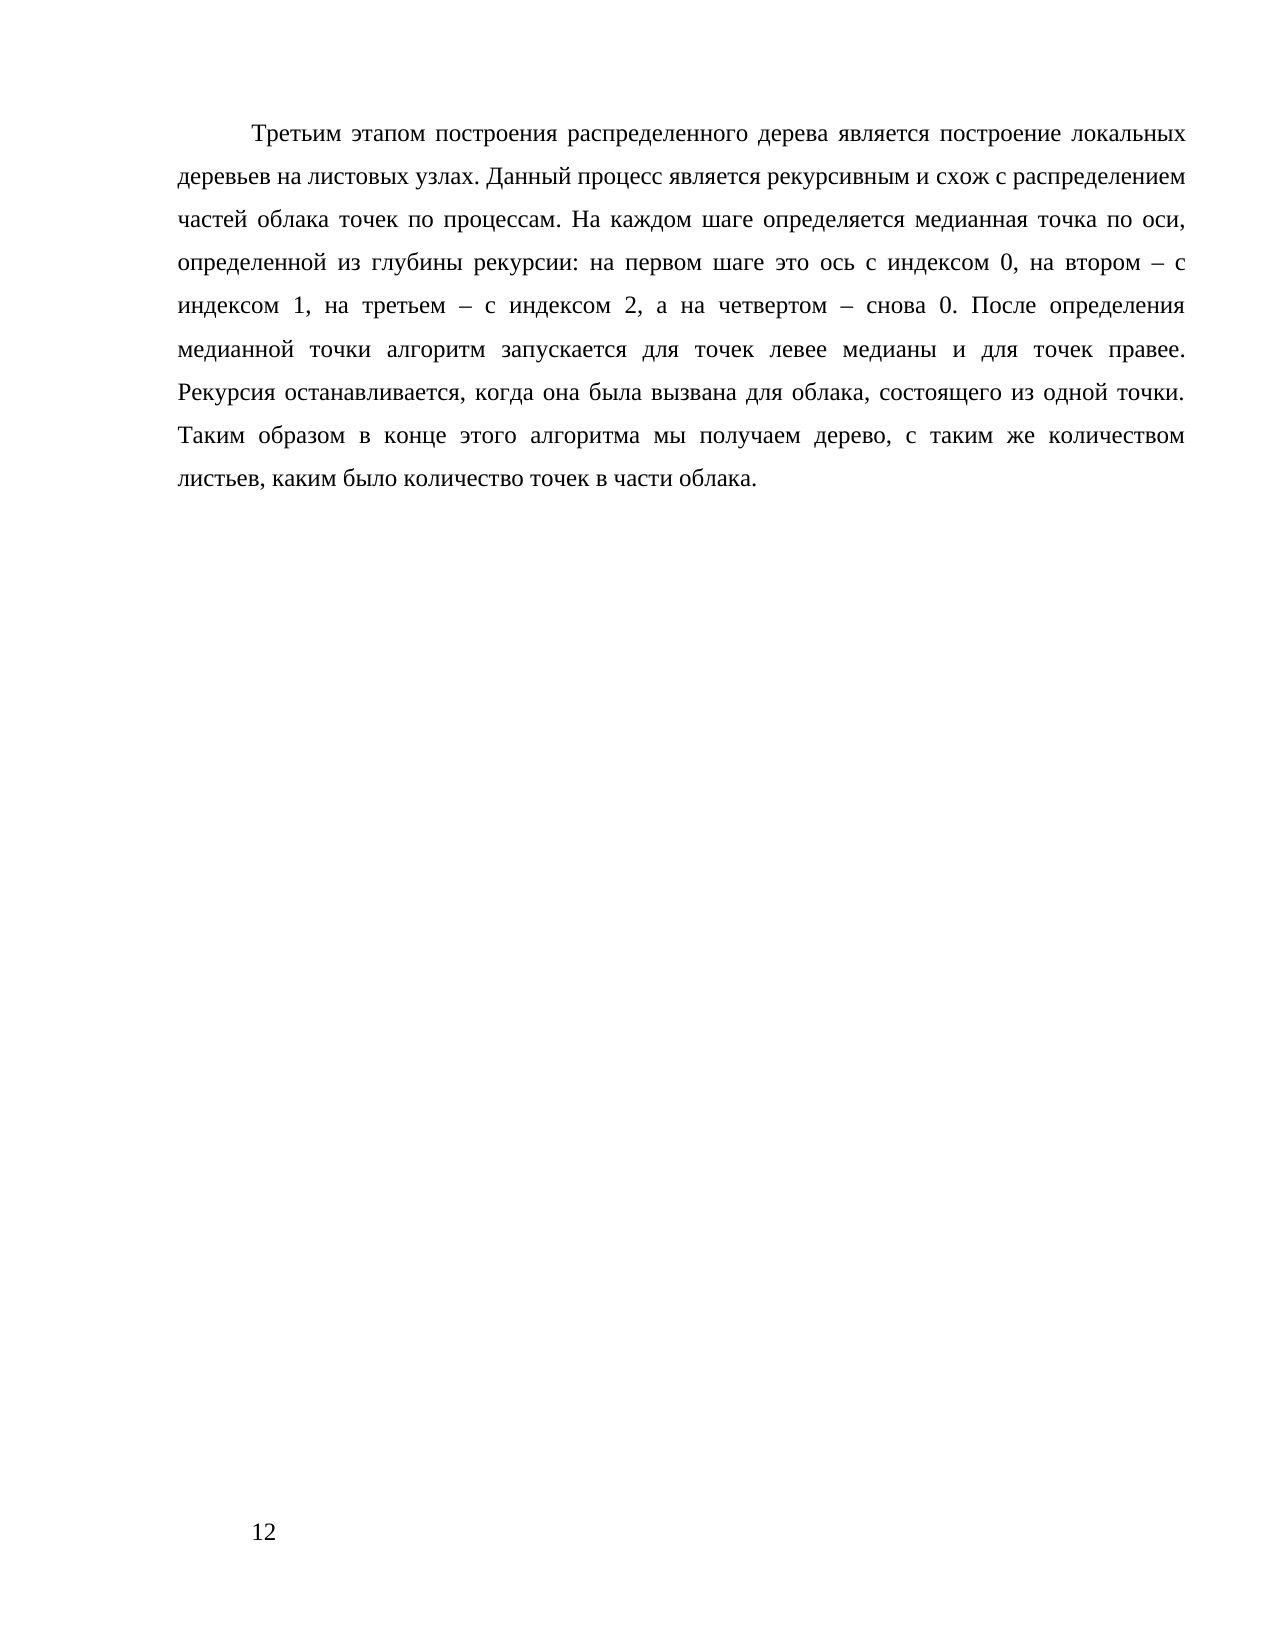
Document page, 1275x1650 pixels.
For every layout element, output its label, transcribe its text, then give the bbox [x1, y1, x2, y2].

text Третьим этапом построения распределенного дерева является построение локальных деревьев на листовых узлах. Данный процесс является рекурсивным и схож с распределением частей облака точек по процессам. На каждом шаге определяется медианная точка по оси, определенной из глубины рекурсии: на первом шаге это ось с индексом 0, на втором – с индексом 1, на третьем – с индексом 2, а на четвертом – снова 0. После определения медианной точки алгоритм запускается для точек левее медианы и для точек правее. Рекурсия останавливается, когда она была вызвана для облака, состоящего из одной точки. Таким образом в конце этого алгоритма мы получаем дерево, с таким же количеством листьев, каким было количество точек в части облака. [177, 118, 1186, 492]
